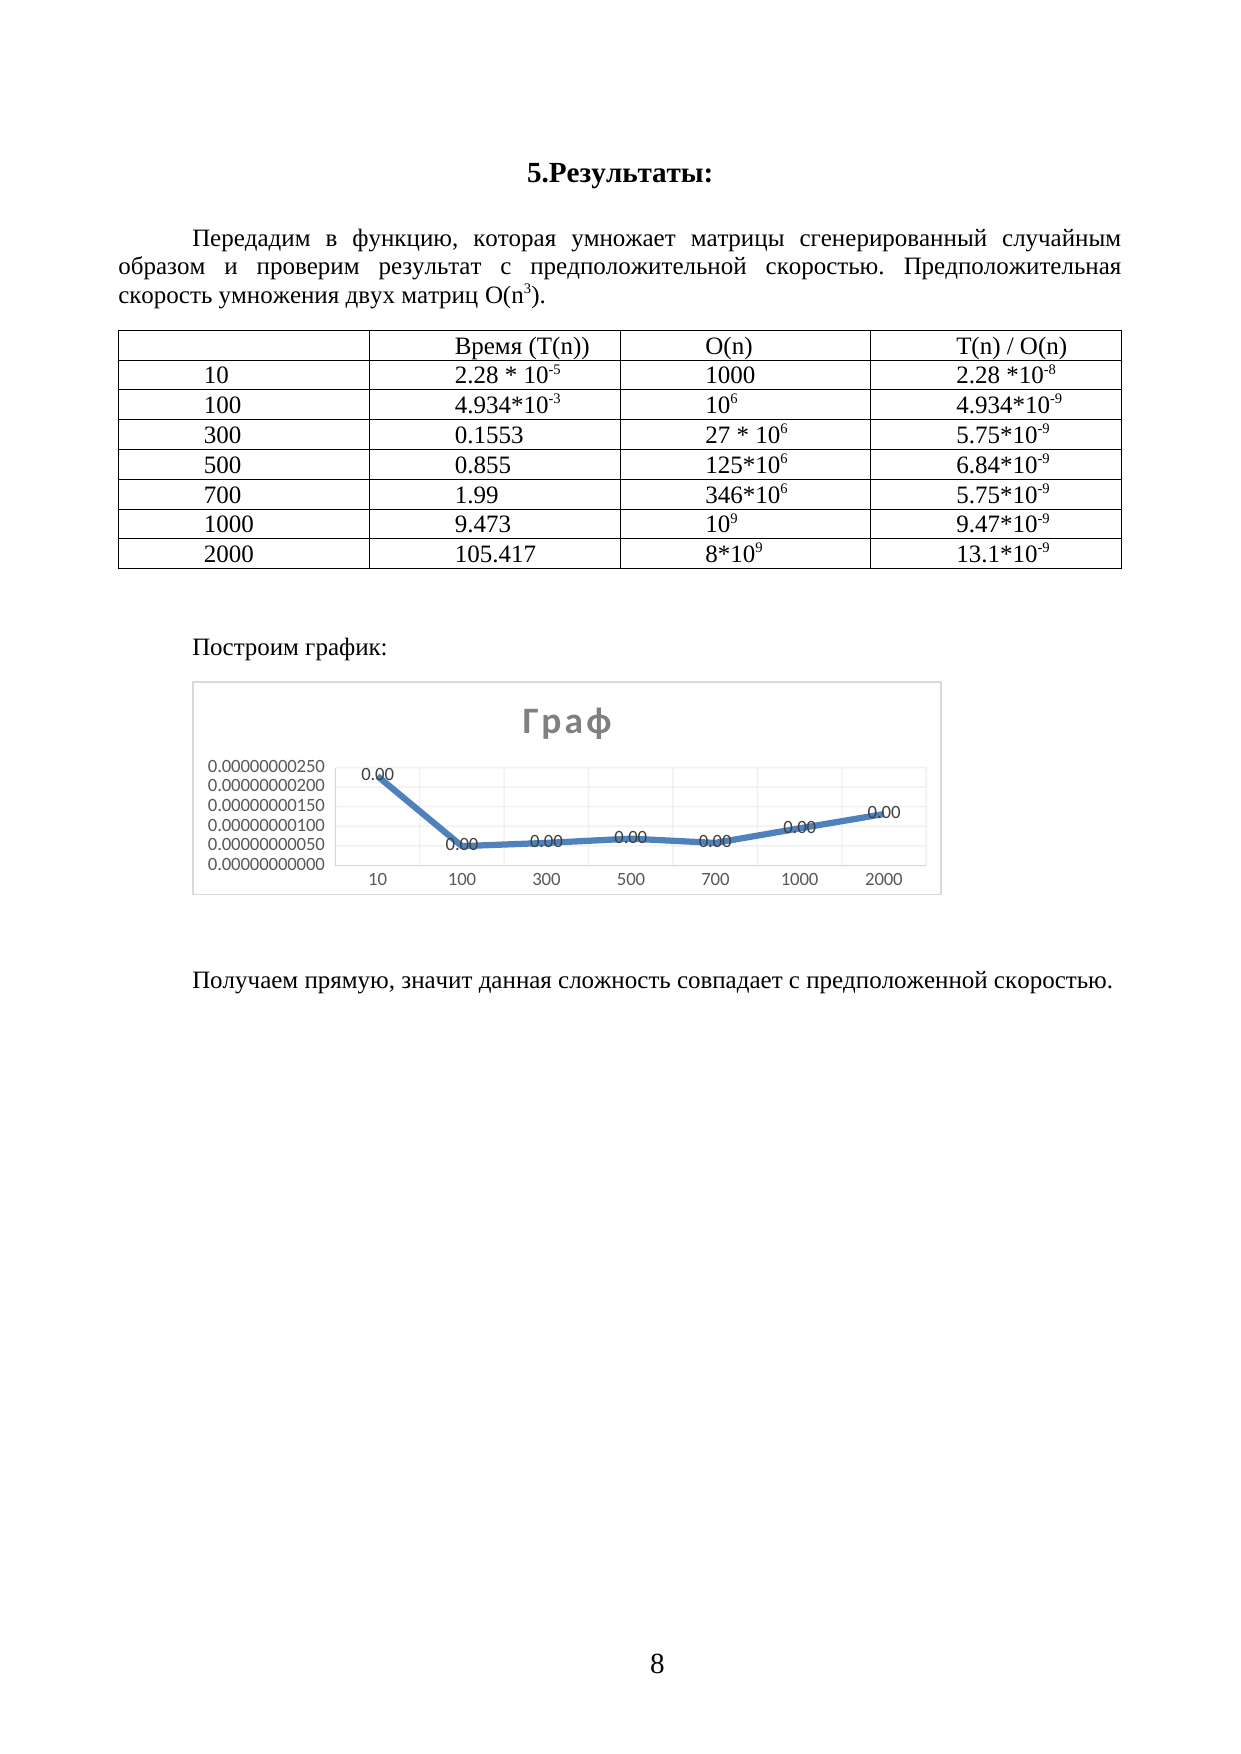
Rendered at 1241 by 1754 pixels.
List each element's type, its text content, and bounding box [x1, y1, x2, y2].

table_cell 105.417 [370, 539, 620, 568]
table_cell 5.75*10-9 [871, 480, 1121, 508]
table_cell 2.28 * 10-5 [370, 361, 620, 389]
table_cell 6.84*10-9 [871, 450, 1121, 479]
table_cell 1.99 [370, 480, 620, 508]
table_cell 125*106 [621, 450, 870, 479]
table_cell 500 [119, 450, 369, 479]
table_cell 100 [119, 390, 369, 419]
text 5.Результаты: [118, 156, 1122, 189]
table_cell 0.1553 [370, 420, 620, 449]
table_cell 4.934*10-3 [370, 390, 620, 419]
table_cell 9.47*10-9 [871, 510, 1121, 538]
table_cell 2.28 *10-8 [871, 361, 1121, 389]
text Построим график: [118, 632, 1122, 661]
table_header T(n) / O(n) [871, 331, 1121, 359]
table_cell 1000 [621, 361, 870, 389]
table_header [119, 331, 369, 359]
table_cell 1000 [119, 510, 369, 538]
table_cell 4.934*10-9 [871, 390, 1121, 419]
table_cell 0.855 [370, 450, 620, 479]
table_cell 8*109 [621, 539, 870, 568]
table_cell 106 [621, 390, 870, 419]
table_cell 300 [119, 420, 369, 449]
table_cell 700 [119, 480, 369, 508]
table_cell 27 * 106 [621, 420, 870, 449]
text Передадим в функцию, которая умножает матрицы сгенерированный случайным образом и проверим результат с предположительной скоростью. Предположительная скорость умножения двух матриц O(n3). [118, 223, 1122, 309]
table_cell 346*106 [621, 480, 870, 508]
table_header Время (Т(n)) [370, 331, 620, 359]
table_header О(n) [621, 331, 870, 359]
table_cell 109 [621, 510, 870, 538]
table_cell 9.473 [370, 510, 620, 538]
table_cell 5.75*10-9 [871, 420, 1121, 449]
table_cell 2000 [119, 539, 369, 568]
table_cell 13.1*10-9 [871, 539, 1121, 568]
table_cell 10 [119, 361, 369, 389]
text Получаем прямую, значит данная сложность совпадает с предположенной скоростью. [118, 966, 1122, 994]
